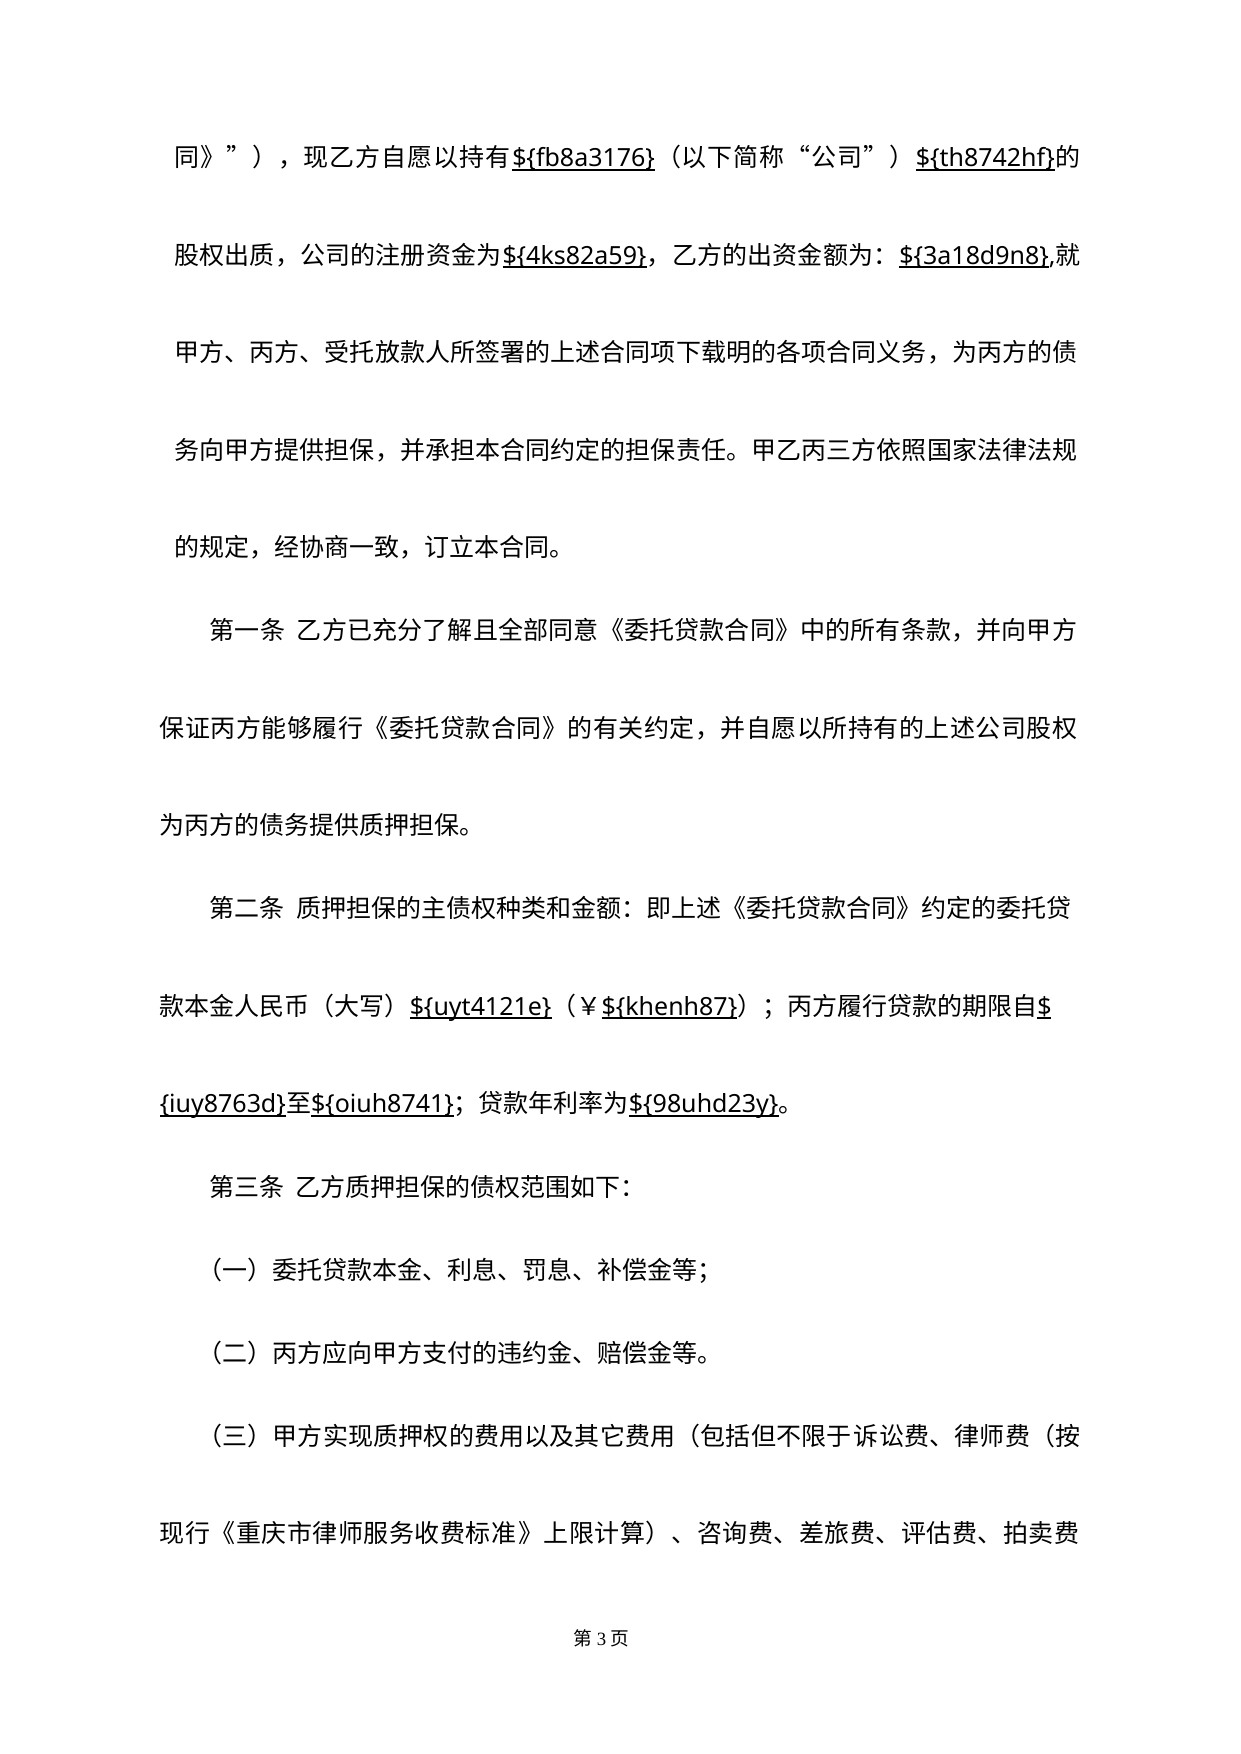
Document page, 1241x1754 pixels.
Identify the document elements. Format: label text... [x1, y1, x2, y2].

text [159, 1402, 1081, 1564]
text 第二条 质押担保的主债权种类和金额：即上述《委托贷款合同》约定的委托贷款本金人民币（大写）${uyt4121e}（￥${khenh87}）；丙方履行贷款的期限自${iuy8763d}至${oiuh8741}；贷款年利率为${98uhd23y}。 [159, 874, 1081, 1134]
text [174, 123, 1081, 578]
text （二）丙方应向甲方支付的违约金、赔偿金等。 [159, 1319, 1081, 1384]
text （一）委托贷款本金、利息、罚息、补偿金等； [159, 1236, 1081, 1301]
text 第三条 乙方质押担保的债权范围如下： [159, 1153, 1081, 1218]
text 第一条 乙方已充分了解且全部同意《委托贷款合同》中的所有条款，并向甲方保证丙方能够履行《委托贷款合同》的有关约定，并自愿以所持有的上述公司股权为丙方的债务提供质押担保。 [159, 596, 1081, 856]
